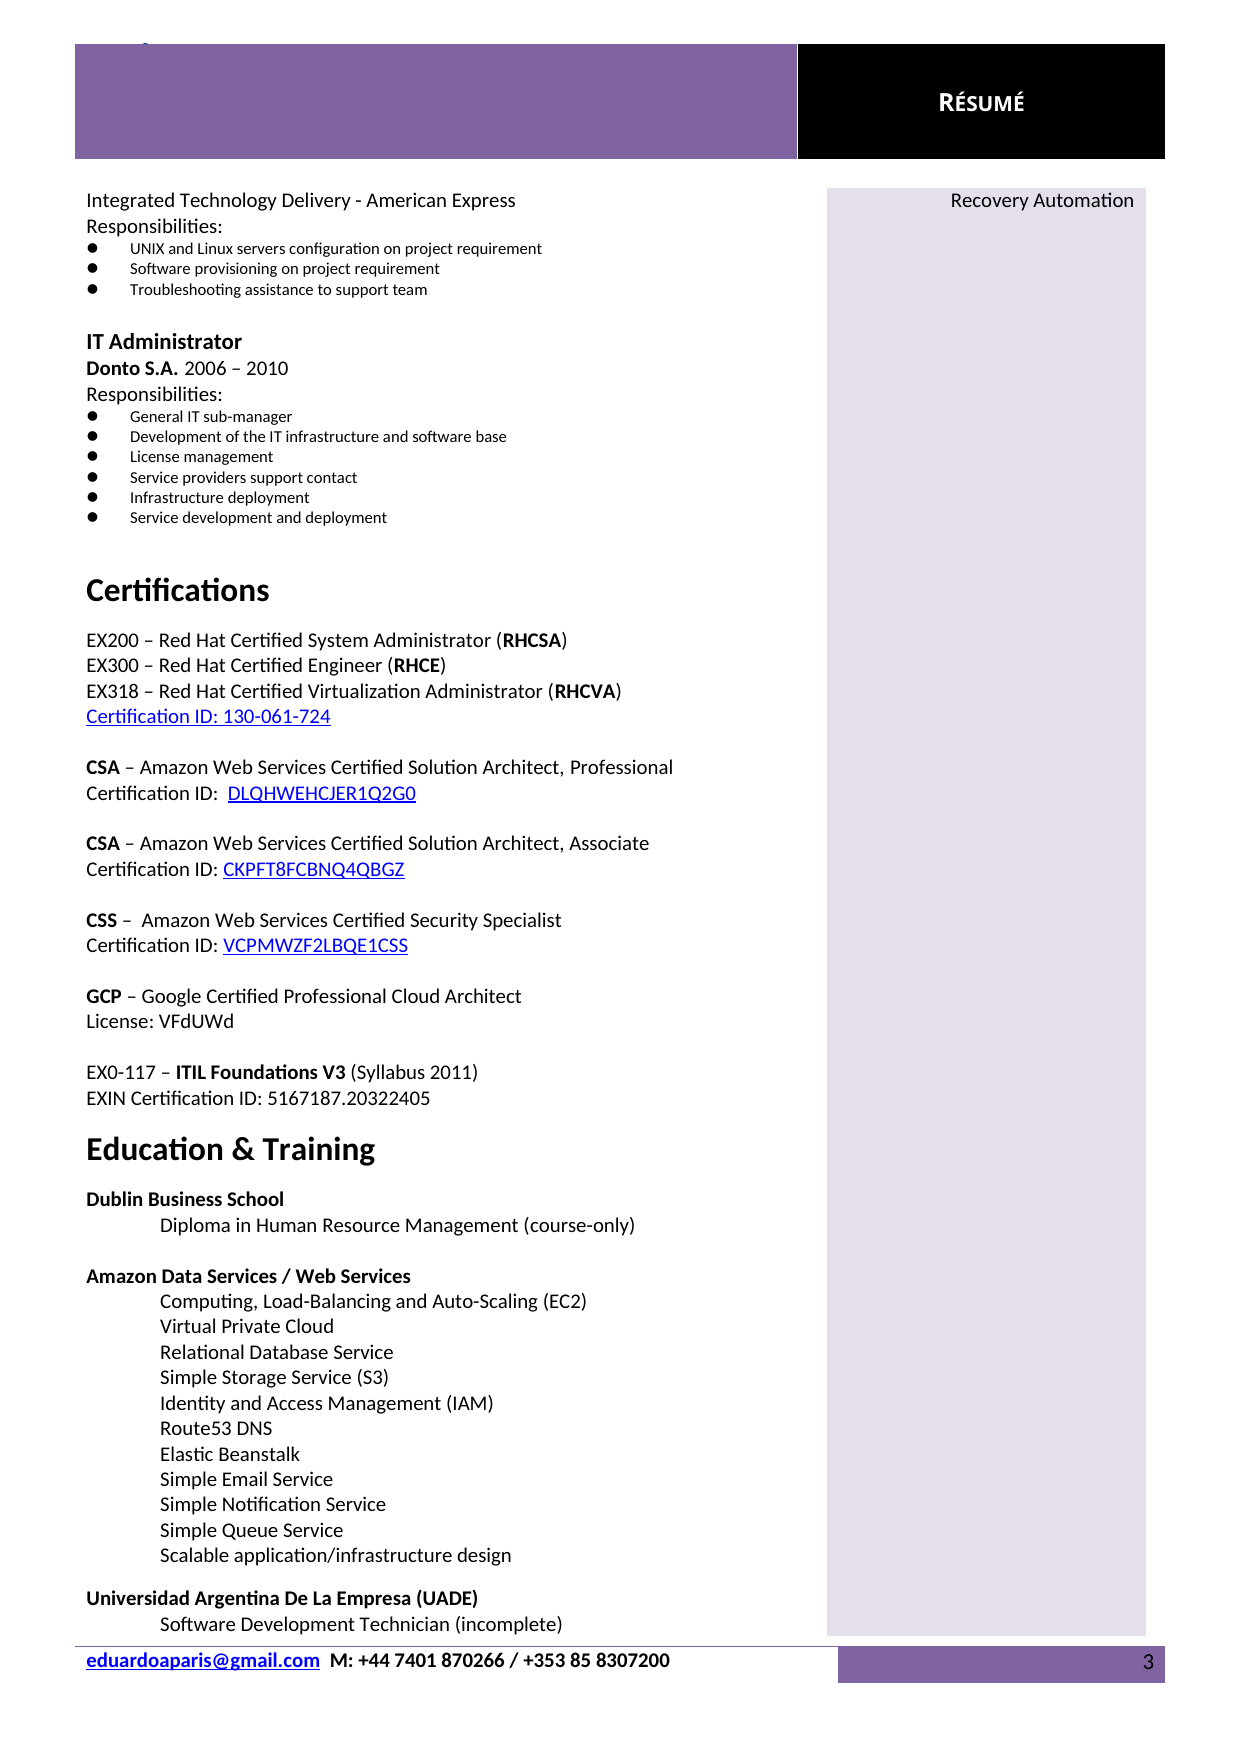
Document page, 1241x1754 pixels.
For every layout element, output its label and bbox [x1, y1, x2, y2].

table_header [75, 188, 827, 1636]
table_header [827, 188, 1146, 1636]
